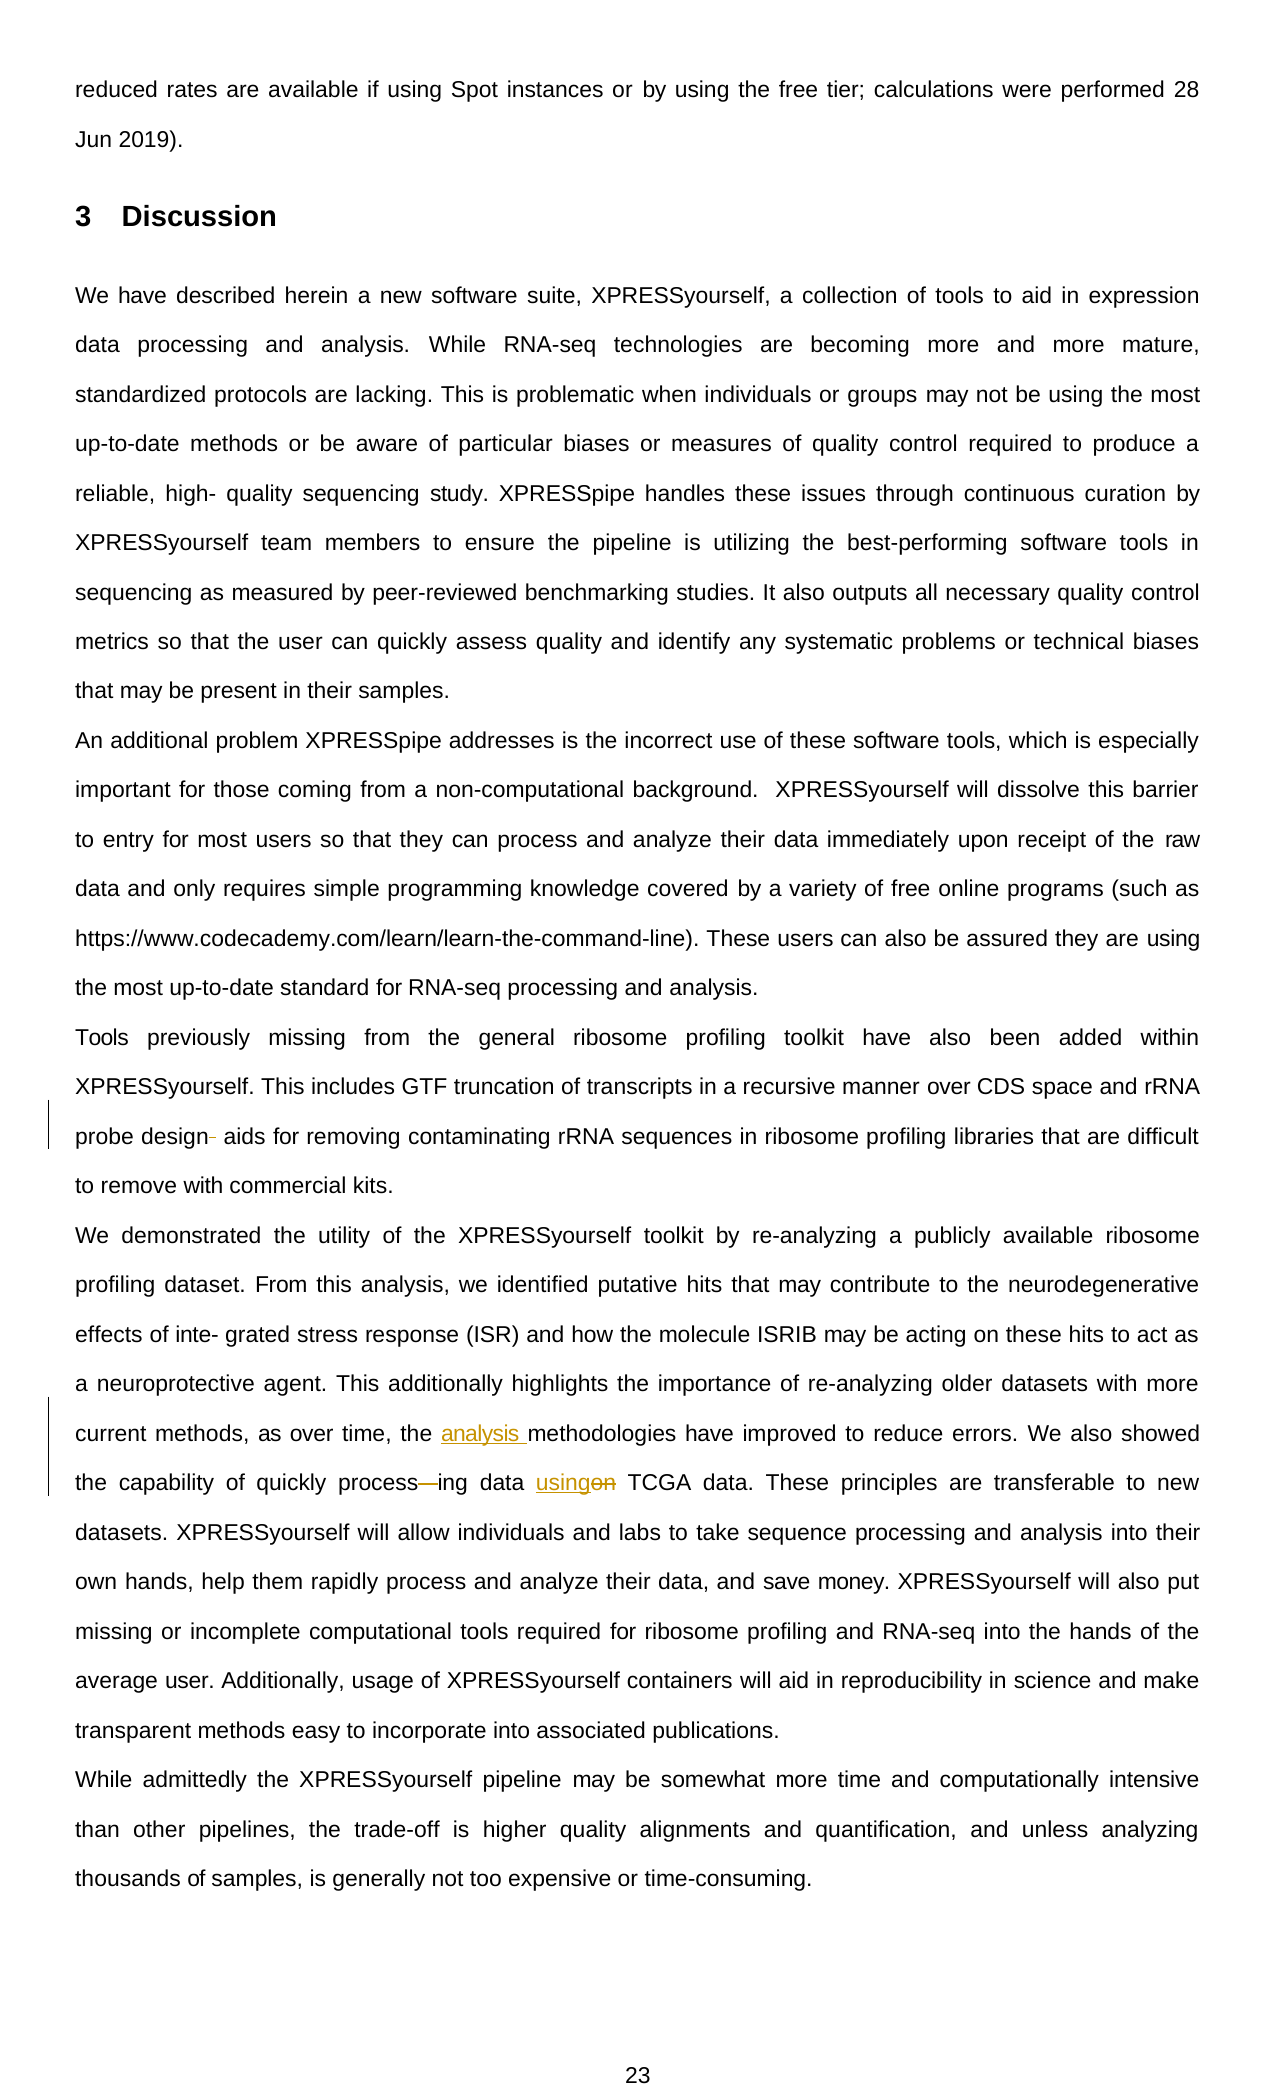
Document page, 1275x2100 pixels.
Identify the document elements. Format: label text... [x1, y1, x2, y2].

text An additional problem XPRESSpipe addresses is the incorrect use of these software tools, which is especially important for those coming from a non-computational background. XPRESSyourself will dissolve this barrier to entry for most users so that they can process and analyze their data immediately upon receipt of the raw data and only requires simple programming knowledge covered by a variety of free online programs (such as https://www.codecademy.com/learn/learn-the-command-line). These users can also be assured they are using the most up-to-date standard for RNA-seq processing and analysis. [75, 727, 1200, 1001]
subtitle Discussion [75, 198, 1221, 232]
text We have described herein a new software suite, XPRESSyourself, a collection of tools to aid in expression data processing and analysis. While RNA-seq technologies are becoming more and more mature, standardized protocols are lacking. This is problematic when individuals or groups may not be using the most up-to-date methods or be aware of particular biases or measures of quality control required to produce a reliable, high- quality sequencing study. XPRESSpipe handles these issues through continuous curation by XPRESSyourself team members to ensure the pipeline is utilizing the best-performing software tools in sequencing as measured by peer-reviewed benchmarking studies. It also outputs all necessary quality control metrics so that the user can quickly assess quality and identify any systematic problems or technical biases that may be present in their samples. [75, 282, 1200, 704]
text reduced rates are available if using Spot instances or by using the free tier; calculations were performed 28 Jun 2019). [75, 76, 1200, 152]
text We demonstrated the utility of the XPRESSyourself toolkit by re-analyzing a publicly available ribosome profiling dataset. From this analysis, we identified putative hits that may contribute to the neurodegenerative effects of inte- grated stress response (ISR) and how the molecule ISRIB may be acting on these hits to act as a neuroprotective agent. This additionally highlights the importance of re-analyzing older datasets with more current methods, as over time, the methodologies have improved to reduce errors. We also showed the capability of quickly processing data TCGA data. These principles are transferable to new datasets. XPRESSyourself will allow individuals and labs to take sequence processing and analysis into their own hands, help them rapidly process and analyze their data, and save money. XPRESSyourself will also put missing or incomplete computational tools required for ribosome profiling and RNA-seq into the hands of the average user. Additionally, usage of XPRESSyourself containers will aid in reproducibility in science and make transparent methods easy to incorporate into associated publications. [75, 1222, 1200, 1743]
text While admittedly the XPRESSyourself pipeline may be somewhat more time and computationally intensive than other pipelines, the trade-off is higher quality alignments and quantification, and unless analyzing thousands of samples, is generally not too expensive or time-consuming. [75, 1766, 1200, 1891]
text Tools previously missing from the general ribosome profiling toolkit have also been added within XPRESSyourself. This includes GTF truncation of transcripts in a recursive manner over CDS space and rRNA probe design aids for removing contaminating rRNA sequences in ribosome profiling libraries that are difficult to remove with commercial kits. [75, 1024, 1200, 1199]
